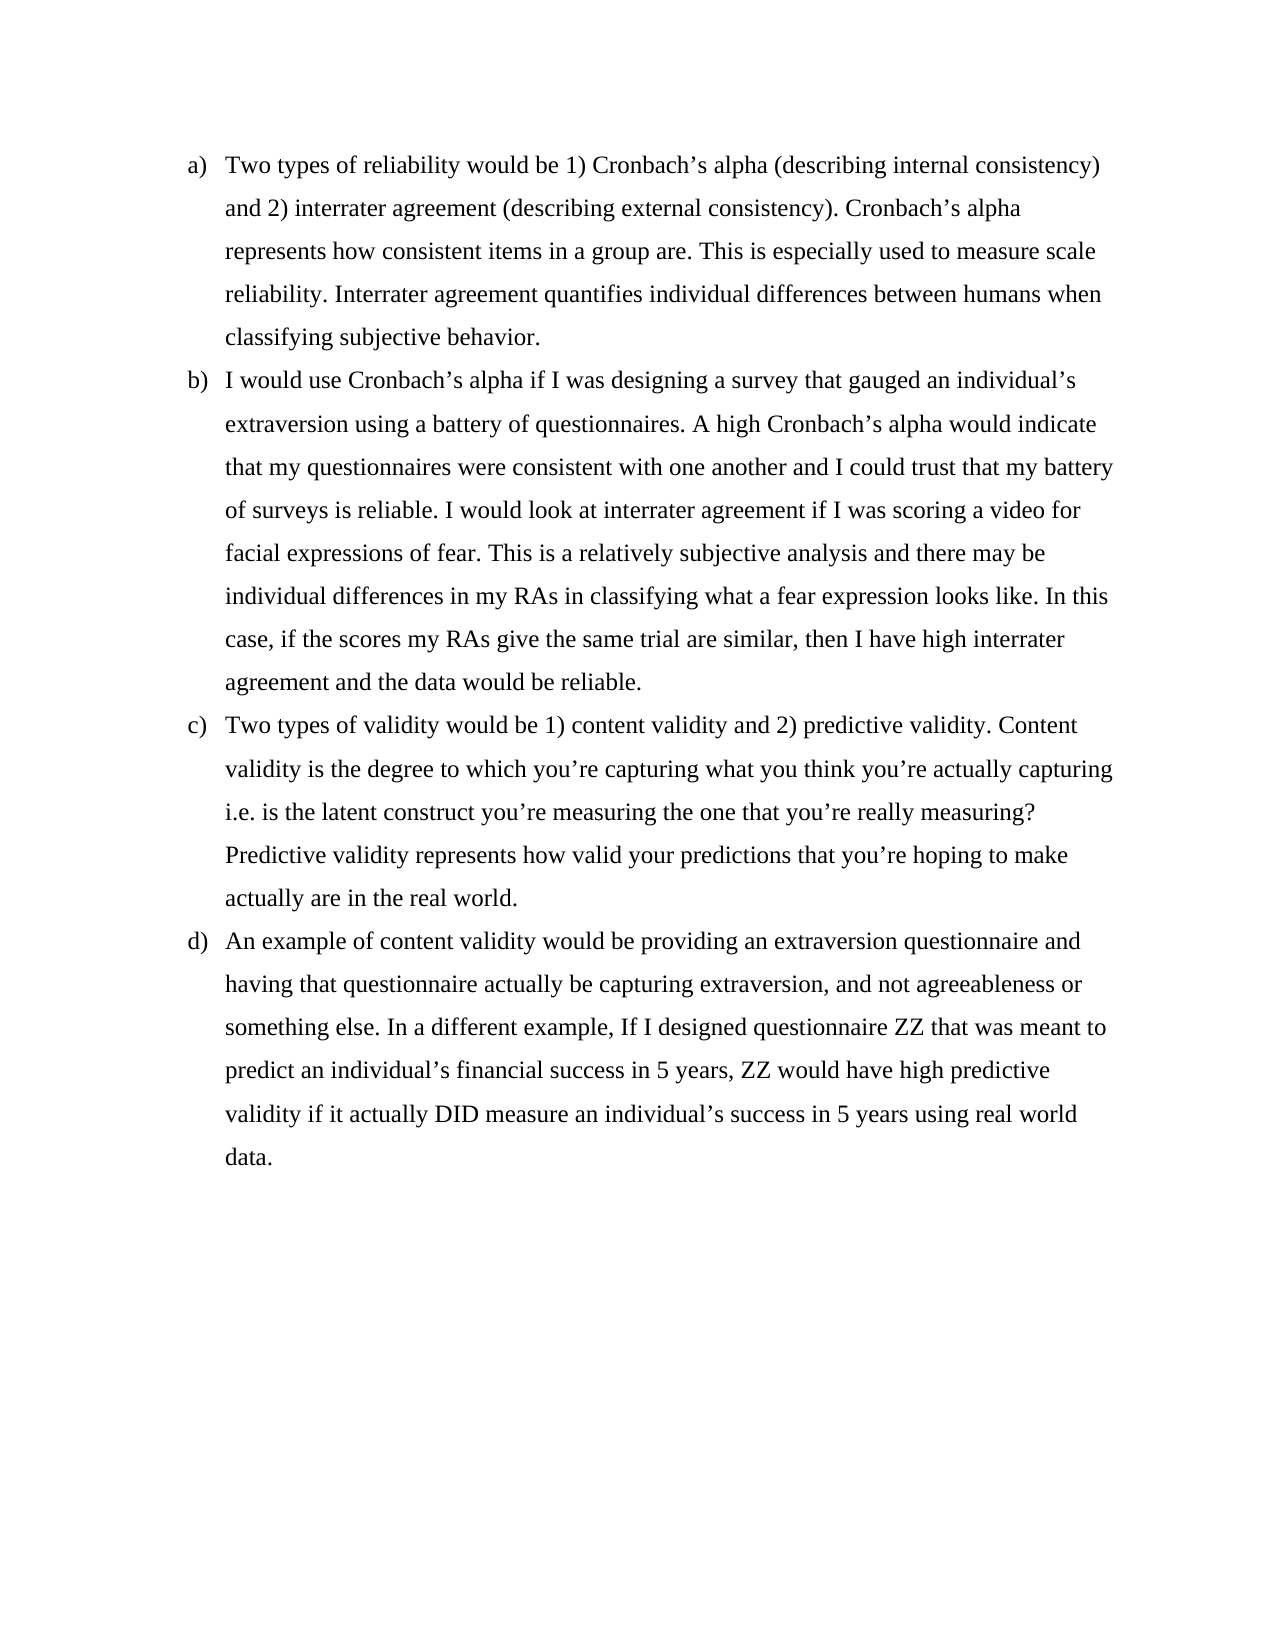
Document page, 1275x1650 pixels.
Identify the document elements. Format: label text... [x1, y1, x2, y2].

list I would use Cronbach’s alpha if I was designing a survey that gauged an individual’s extraversion using a battery of questionnaires. A high Cronbach’s alpha would indicate that my questionnaires were consistent with one another and I could trust that my battery of surveys is reliable. I would look at interrater agreement if I was scoring a video for facial expressions of fear. This is a relatively subjective analysis and there may be individual differences in my RAs in classifying what a fear expression looks like. In this case, if the scores my RAs give the same trial are similar, then I have high interrater agreement and the data would be reliable. [187, 366, 1125, 696]
list Two types of reliability would be 1) Cronbach’s alpha (describing internal consistency) and 2) interrater agreement (describing external consistency). Cronbach’s alpha represents how consistent items in a group are. This is especially used to measure scale reliability. Interrater agreement quantifies individual differences between humans when classifying subjective behavior. [187, 150, 1125, 351]
list An example of content validity would be providing an extraversion questionnaire and having that questionnaire actually be capturing extraversion, and not agreeableness or something else. In a different example, If I designed questionnaire ZZ that was meant to predict an individual’s financial success in 5 years, ZZ would have high predictive validity if it actually DID measure an individual’s success in 5 years using real world data. [187, 926, 1125, 1171]
list Two types of validity would be 1) content validity and 2) predictive validity. Content validity is the degree to which you’re capturing what you think you’re actually capturing i.e. is the latent construct you’re measuring the one that you’re really measuring? Predictive validity represents how valid your predictions that you’re hoping to make actually are in the real world. [187, 711, 1125, 912]
